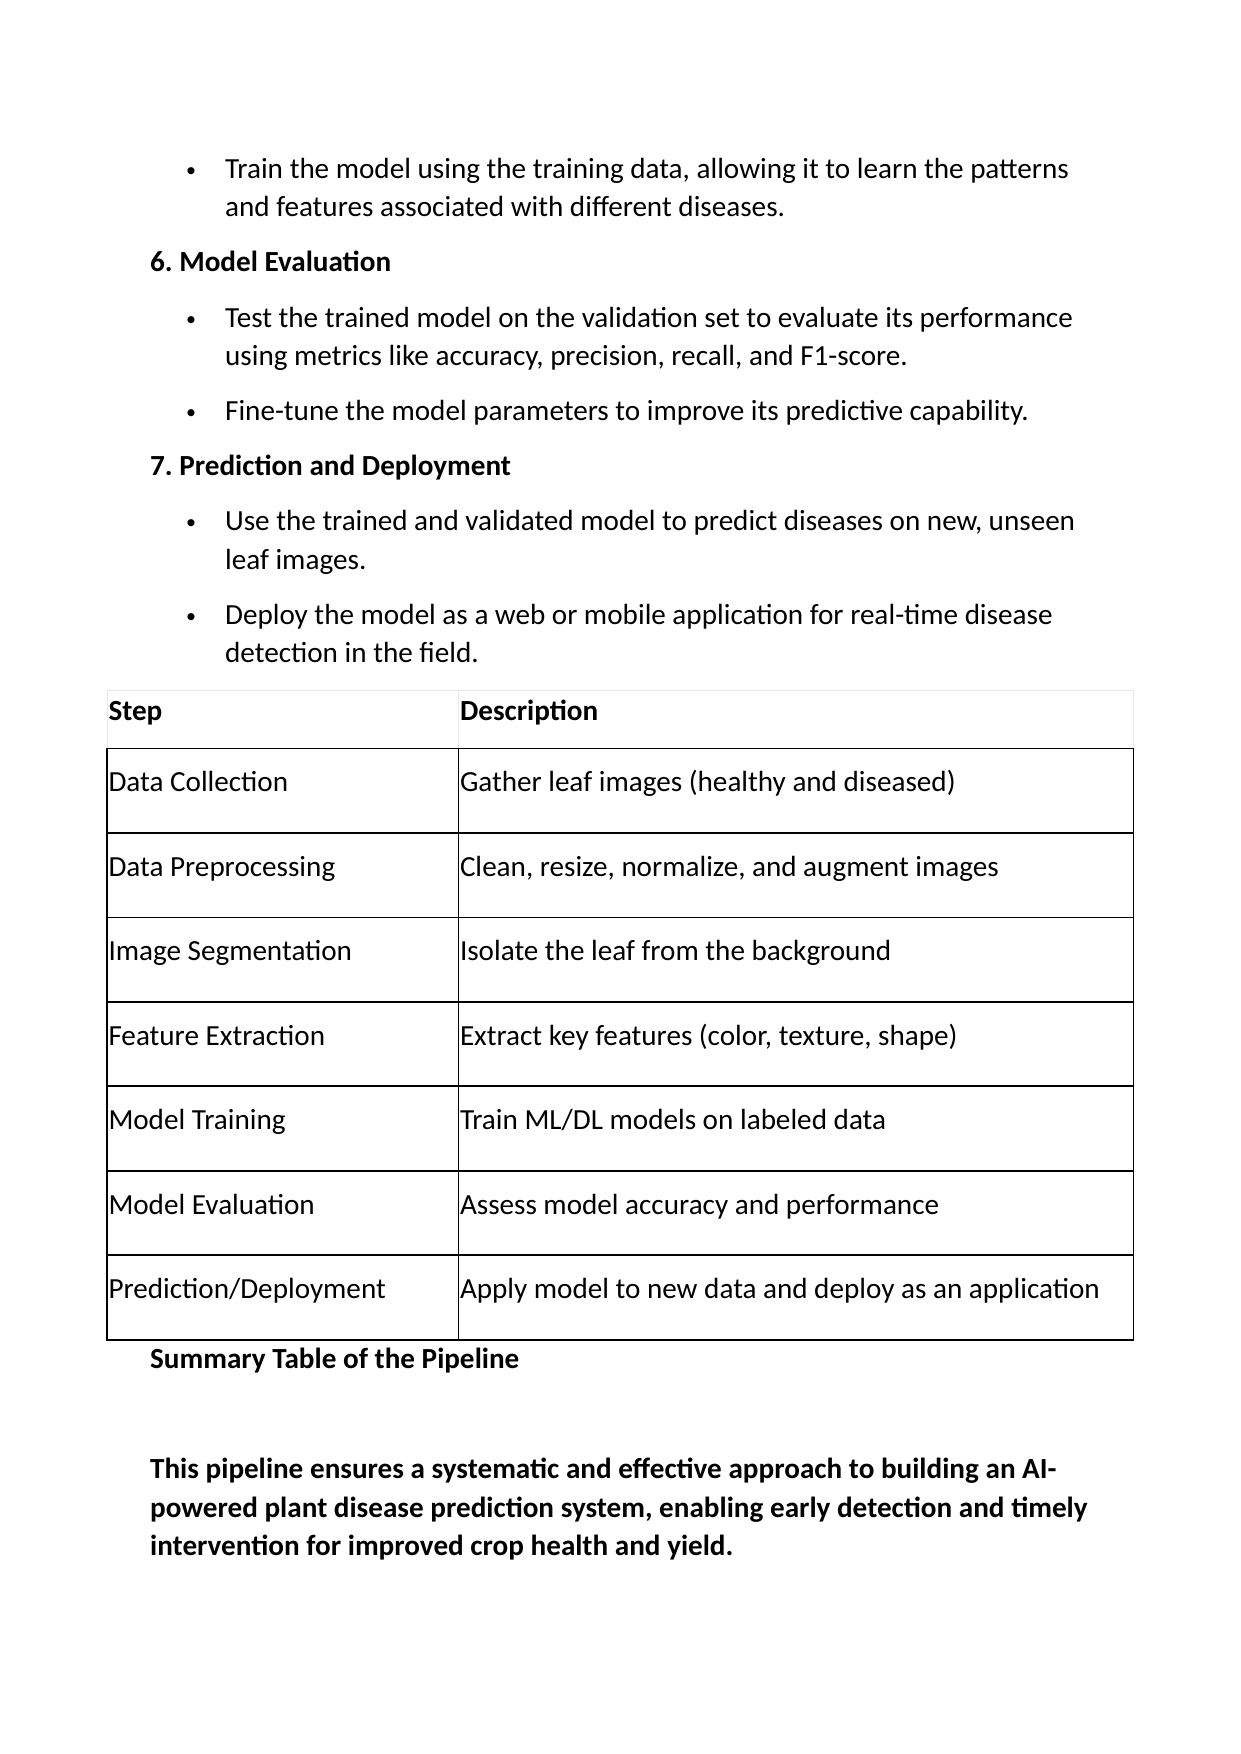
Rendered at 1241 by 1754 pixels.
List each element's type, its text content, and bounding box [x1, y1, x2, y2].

table_cell Prediction/Deployment [108, 1256, 458, 1339]
table_cell Isolate the leaf from the background [459, 918, 1133, 1001]
list Train the model using the training data, allowing it to learn the patterns and features associated with different diseases. [187, 150, 1090, 224]
table_cell Feature Extraction [108, 1003, 458, 1085]
table_cell Assess model accuracy and performance [459, 1172, 1133, 1254]
text 7. Prediction and Deployment [150, 447, 1090, 483]
table_cell Clean, resize, normalize, and augment images [459, 834, 1133, 916]
list Test the trained model on the validation set to evaluate its performance using metrics like accuracy, precision, recall, and F1-score. [187, 299, 1090, 373]
text Summary Table of the Pipeline [150, 1341, 1090, 1376]
table_cell Data Preprocessing [108, 834, 458, 916]
table_header Description [459, 691, 1133, 747]
table_cell Model Evaluation [108, 1172, 458, 1254]
list Use the trained and validated model to predict diseases on new, unseen leaf images. [187, 502, 1090, 576]
list Deploy the model as a web or mobile application for real-time disease detection in the field. [187, 596, 1090, 670]
table_cell Data Collection [108, 749, 458, 832]
text This pipeline ensures a systematic and effective approach to building an AI-powered plant disease prediction system, enabling early detection and timely intervention for improved crop health and yield. [150, 1451, 1090, 1563]
list Fine-tune the model parameters to improve its predictive capability. [187, 392, 1090, 428]
table_cell Apply model to new data and deploy as an application [459, 1256, 1133, 1339]
table_cell Gather leaf images (healthy and diseased) [459, 749, 1133, 832]
table_header Step [108, 691, 458, 747]
text 6. Model Evaluation [150, 243, 1090, 279]
table_cell Train ML/DL models on labeled data [459, 1087, 1133, 1170]
table_cell Image Segmentation [108, 918, 458, 1001]
table_cell Extract key features (color, texture, shape) [459, 1003, 1133, 1085]
table_cell Model Training [108, 1087, 458, 1170]
